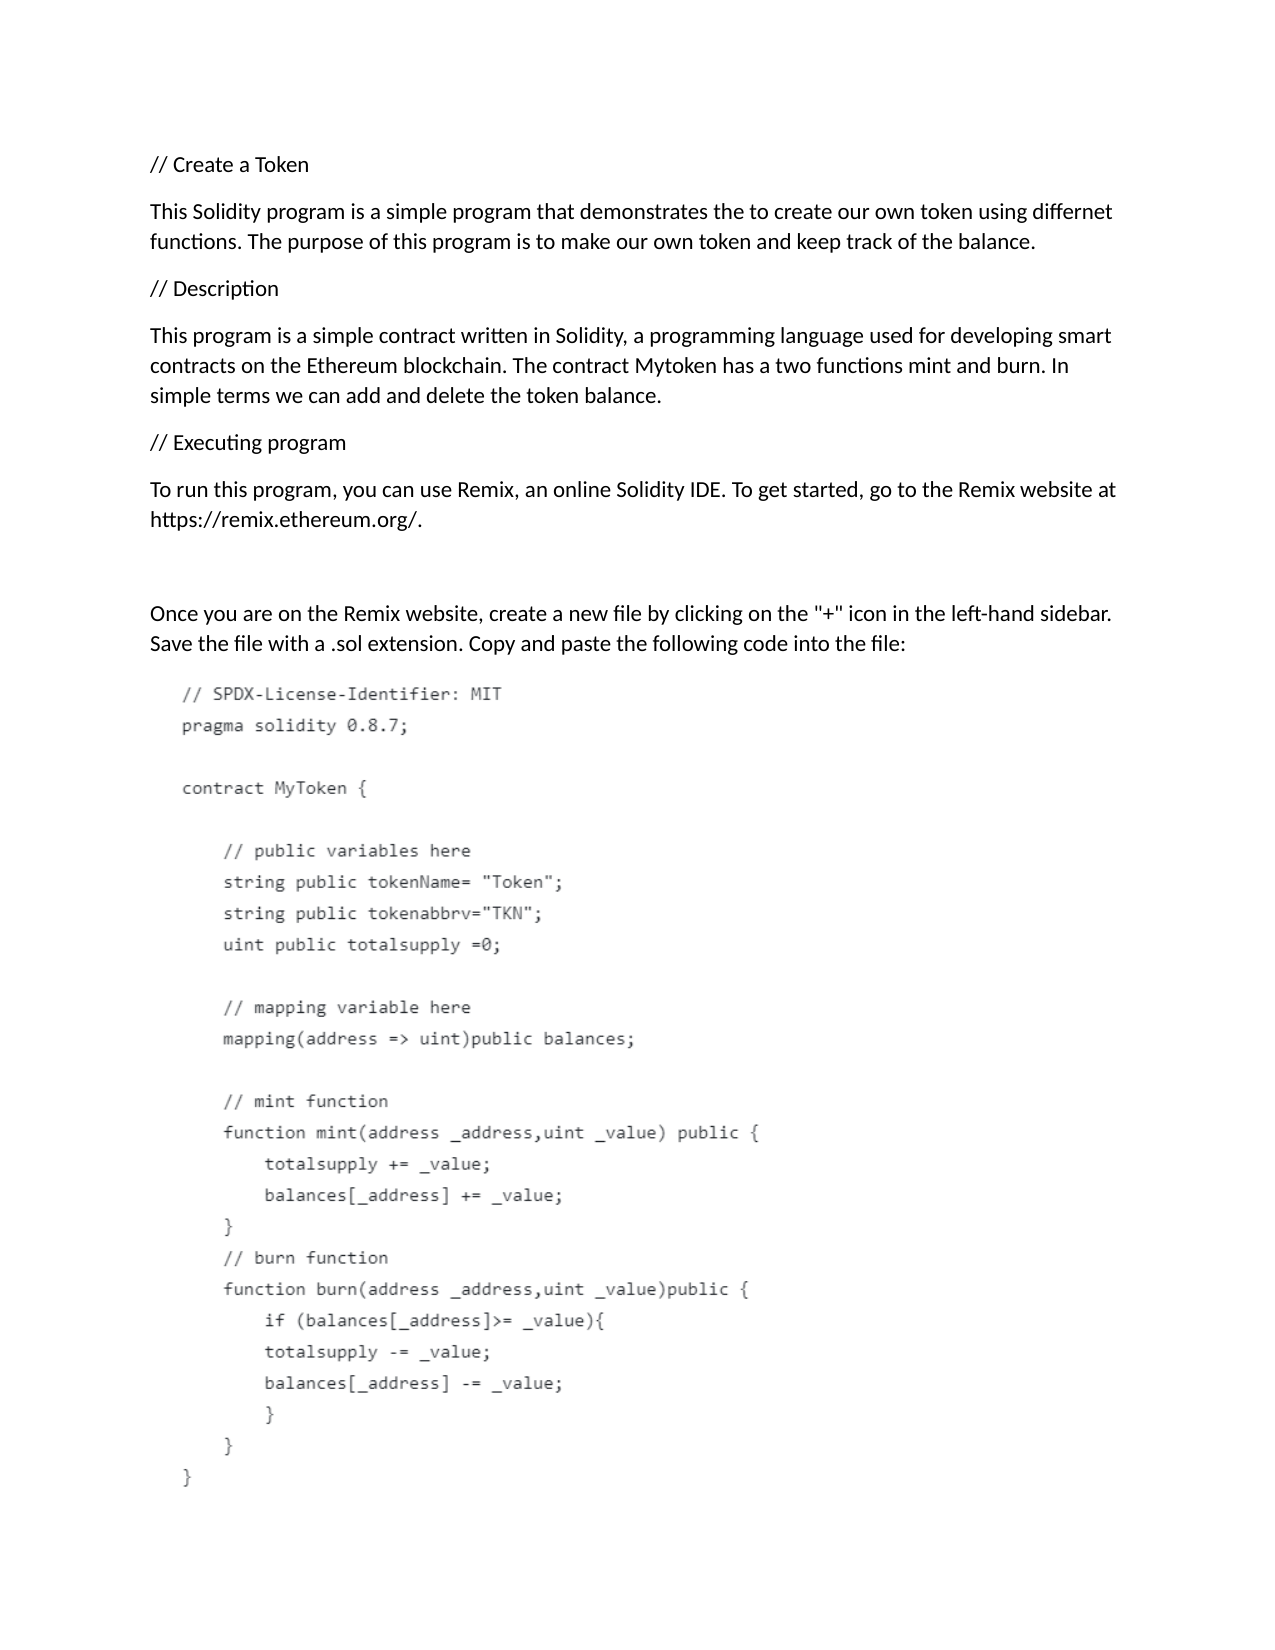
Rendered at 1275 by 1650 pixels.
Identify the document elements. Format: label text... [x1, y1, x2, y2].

text // Create a Token [150, 150, 1125, 178]
picture [150, 676, 880, 1493]
text To run this program, you can use Remix, an online Solidity IDE. To get started, go to the Remix website at https://remix.ethereum.org/. [150, 475, 1125, 533]
text This Solidity program is a simple program that demonstrates the to create our own token using differnet functions. The purpose of this program is to make our own token and keep track of the balance. [150, 197, 1125, 255]
text This program is a simple contract written in Solidity, a programming language used for developing smart contracts on the Ethereum blockchain. The contract Mytoken has a two functions mint and burn. In simple terms we can add and delete the token balance. [150, 321, 1125, 409]
text Once you are on the Remix website, create a new file by clicking on the "+" icon in the left-hand sidebar. Save the file with a .sol extension. Copy and paste the following code into the file: [150, 599, 1125, 657]
text // Description [150, 274, 1125, 302]
text // Executing program [150, 428, 1125, 456]
